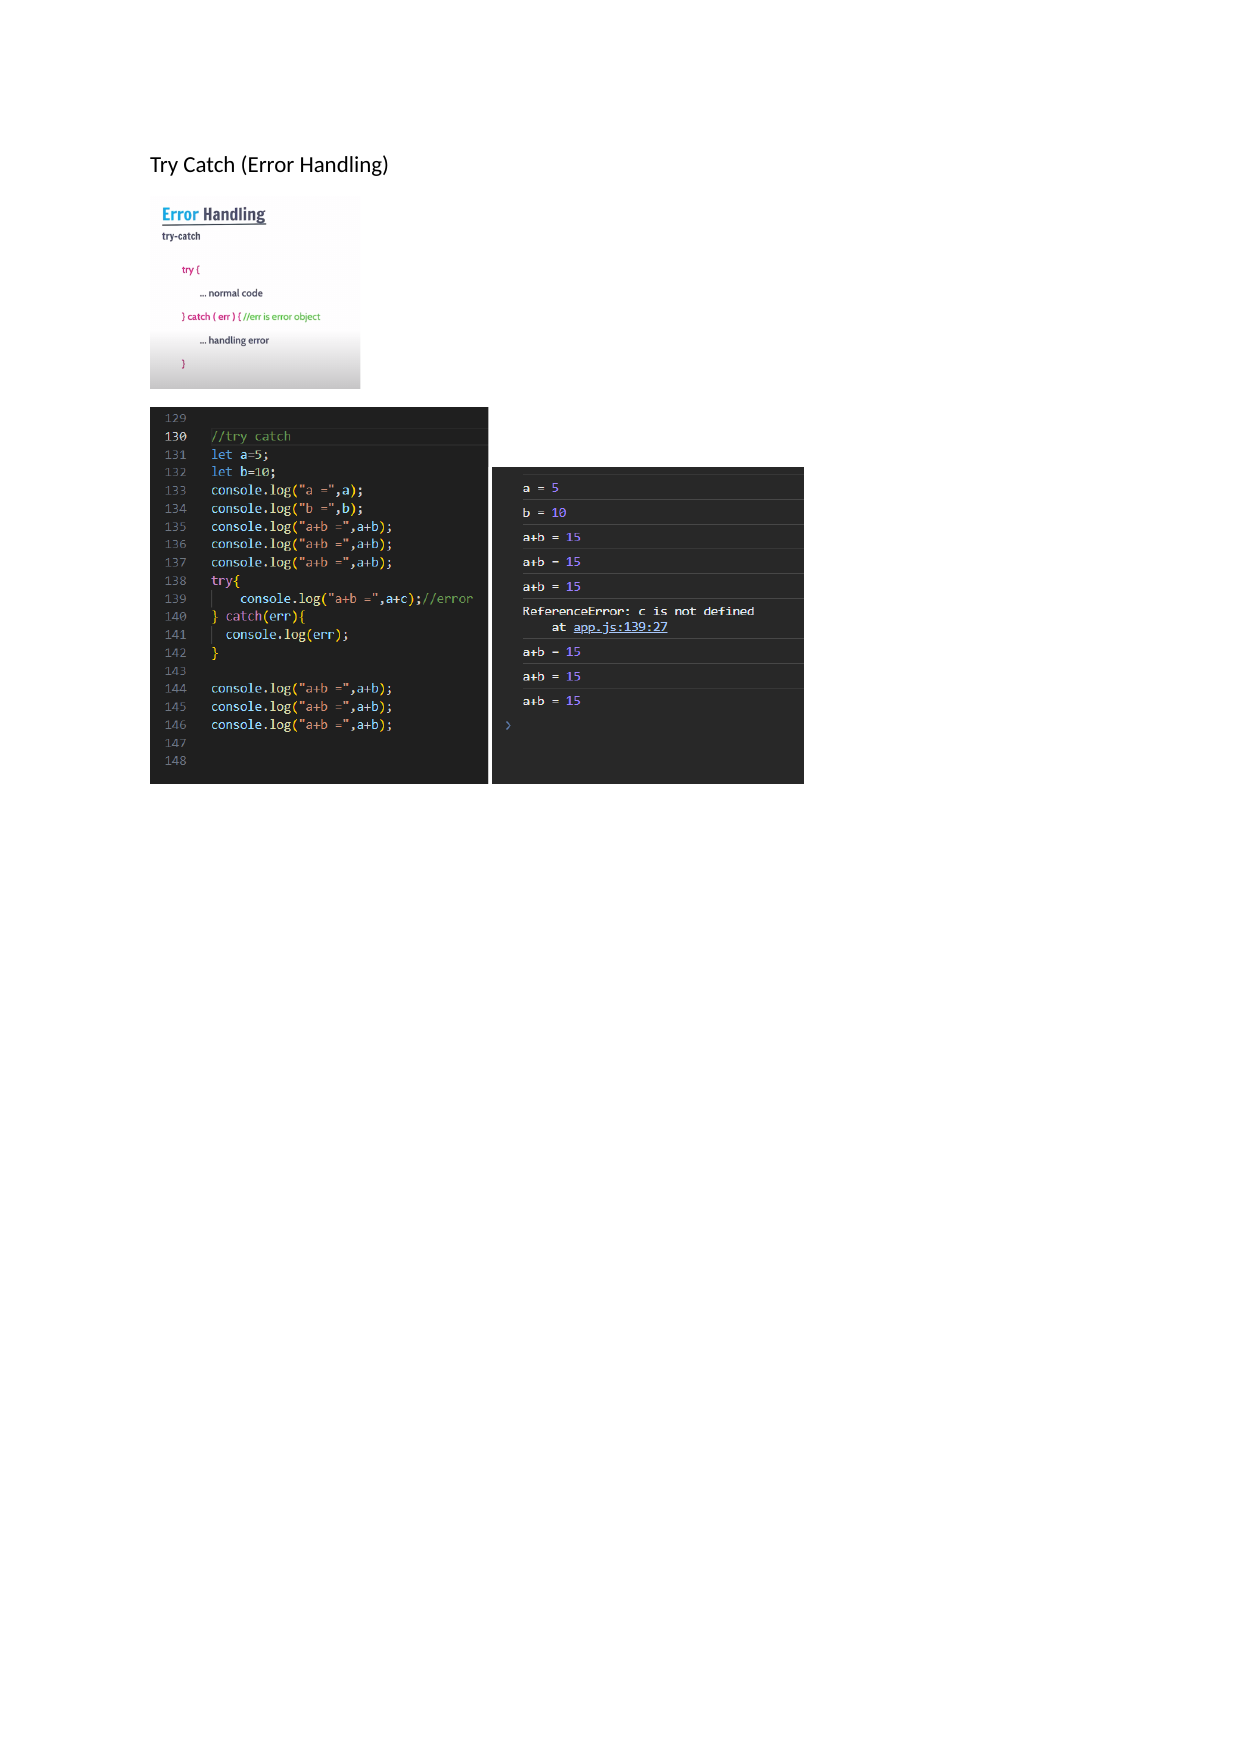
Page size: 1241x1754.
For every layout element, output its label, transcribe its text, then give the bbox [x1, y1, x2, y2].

text Try Catch (Error Handling) [150, 150, 1090, 178]
picture [150, 407, 804, 784]
picture [150, 196, 361, 389]
